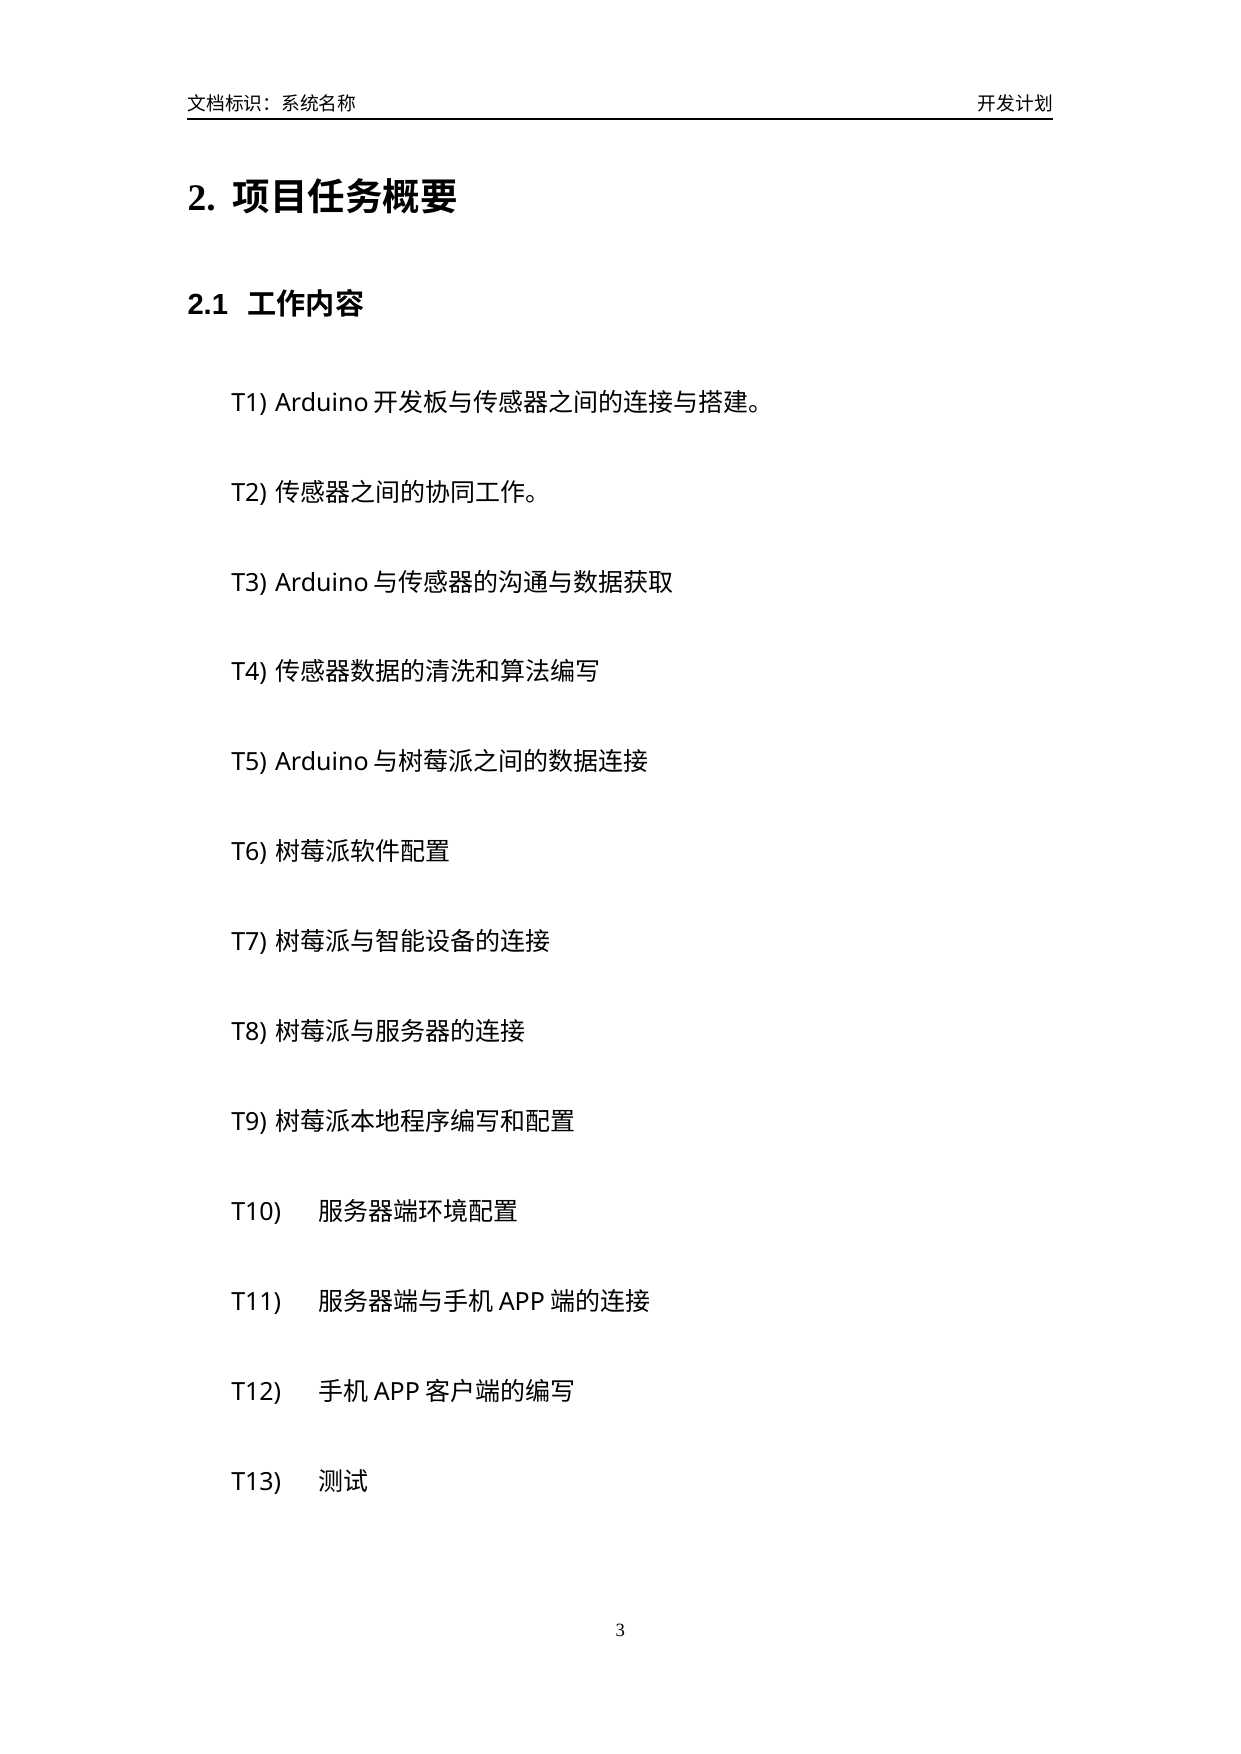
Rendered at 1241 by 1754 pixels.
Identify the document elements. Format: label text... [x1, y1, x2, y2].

list 传感器之间的协同工作。 [231, 458, 1053, 523]
subtitle 项目任务概要 [187, 162, 1053, 227]
list 服务器端环境配置 [231, 1177, 1053, 1242]
list 手机APP客户端的编写 [231, 1357, 1053, 1422]
list Arduino与树莓派之间的数据连接 [231, 727, 1053, 792]
list Arduino与传感器的沟通与数据获取 [231, 548, 1053, 613]
list 树莓派软件配置 [231, 817, 1053, 882]
list 树莓派与智能设备的连接 [231, 907, 1053, 972]
list 服务器端与手机APP端的连接 [231, 1267, 1053, 1332]
list 测试 [231, 1447, 1053, 1512]
list 传感器数据的清洗和算法编写 [231, 637, 1053, 702]
subtitle 工作内容 [187, 269, 1053, 334]
list 树莓派本地程序编写和配置 [231, 1087, 1053, 1152]
list 树莓派与服务器的连接 [231, 997, 1053, 1062]
list Arduino开发板与传感器之间的连接与搭建。 [231, 368, 1053, 433]
